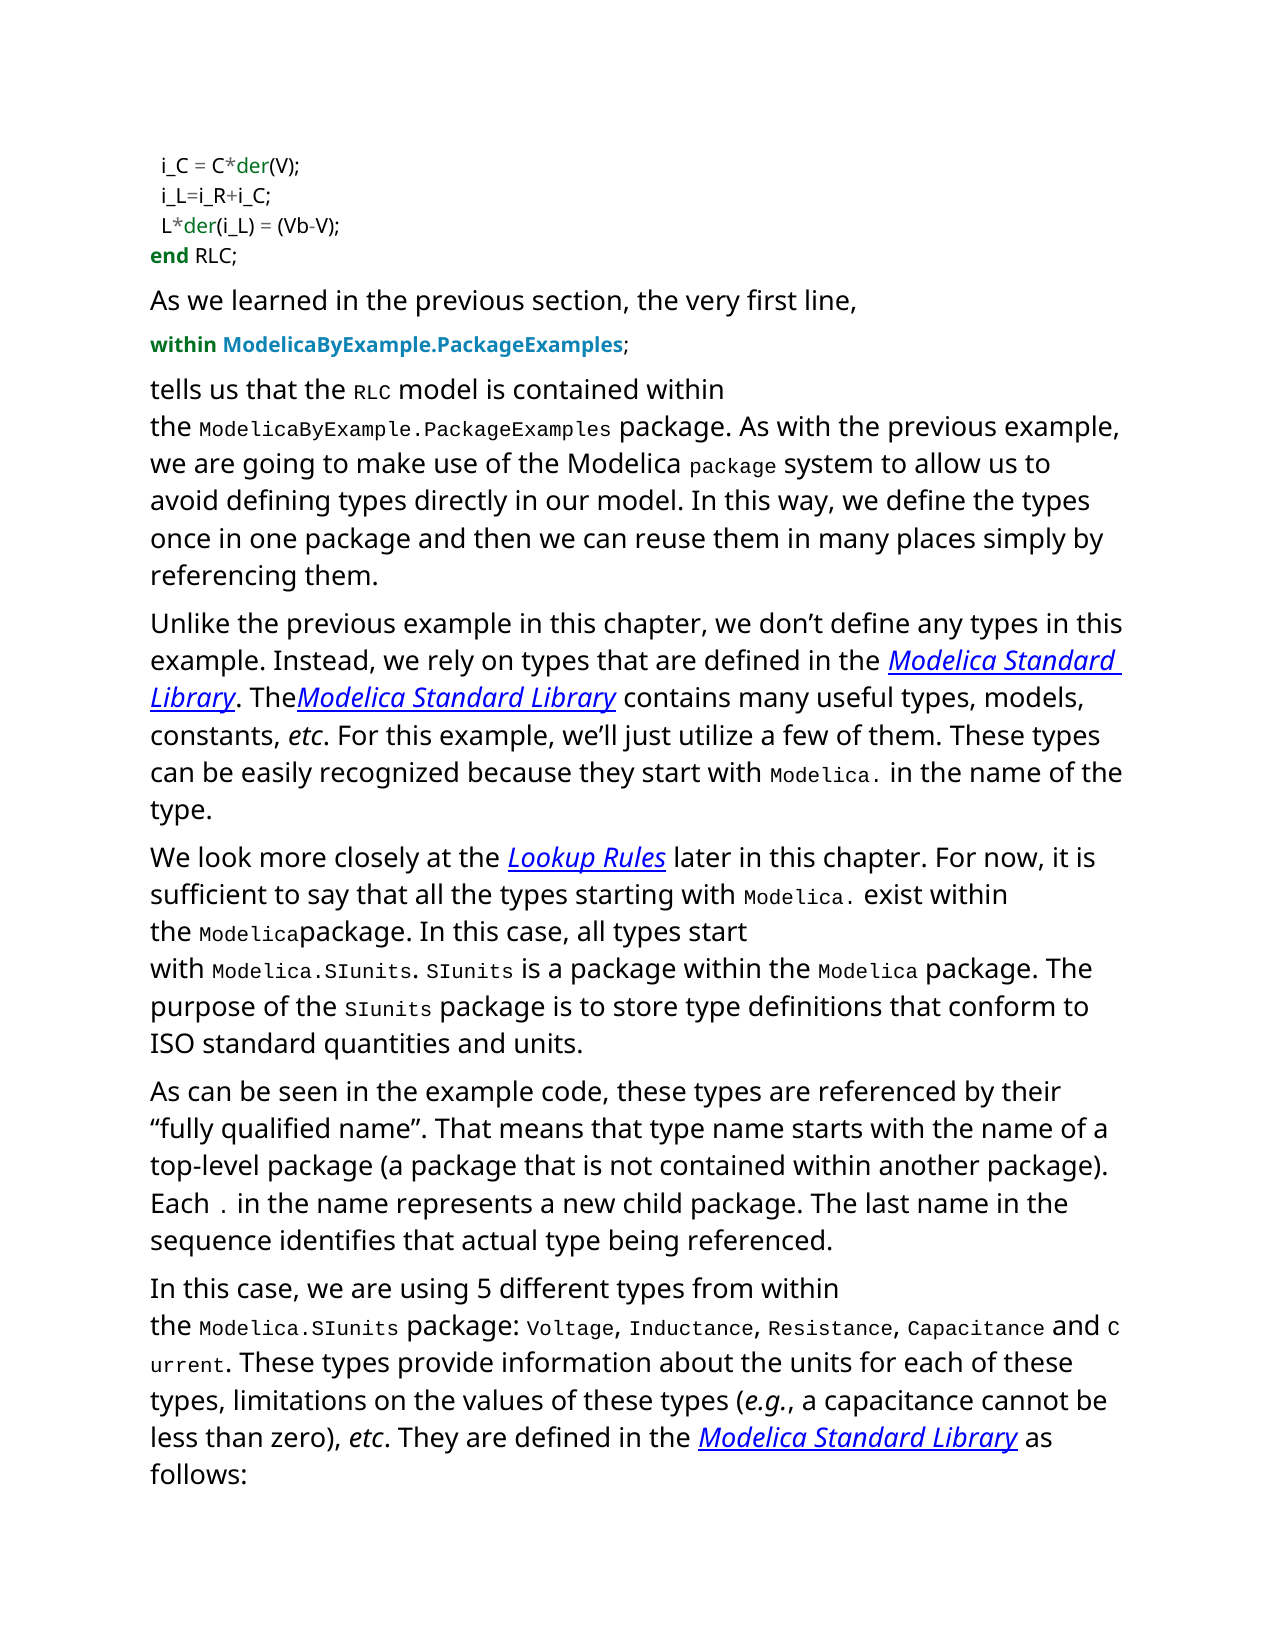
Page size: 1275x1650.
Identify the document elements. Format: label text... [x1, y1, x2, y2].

text We look more closely at the Lookup Rules later in this chapter. For now, it is sufficient to say that all the types starting with Modelica. exist within the Modelicapackage. In this case, all types start with Modelica.SIunits. SIunits is a package within the Modelica package. The purpose of the SIunits package is to store type definitions that conform to ISO standard quantities and units. [150, 838, 1125, 1061]
text tells us that the RLC model is contained within the ModelicaByExample.PackageExamples package. As with the previous example, we are going to make use of the Modelica package system to allow us to avoid defining types directly in our model. In this way, we define the types once in one package and then we can reuse them in many places simply by referencing them. [150, 370, 1125, 593]
text i_C = C*der(V); [150, 150, 1125, 180]
text As can be seen in the example code, these types are referenced by their “fully qualified name”. That means that type name starts with the name of a top-level package (a package that is not contained within another package). Each . in the name represents a new child package. The last name in the sequence identifies that actual type being referenced. [150, 1072, 1125, 1258]
text In this case, we are using 5 different types from within the Modelica.SIunits package: Voltage, Inductance, Resistance, Capacitance and Current. These types provide information about the units for each of these types, limitations on the values of these types (e.g., a capacitance cannot be less than zero), etc. They are defined in the Modelica Standard Library as follows: [150, 1269, 1125, 1492]
text within ModelicaByExample.PackageExamples; [150, 329, 1125, 359]
text As we learned in the previous section, the very first line, [150, 281, 1125, 318]
text Unlike the previous example in this chapter, we don’t define any types in this example. Instead, we rely on types that are defined in the Modelica Standard Library. TheModelica Standard Library contains many useful types, models, constants, etc. For this example, we’ll just utilize a few of them. These types can be easily recognized because they start with Modelica. in the name of the type. [150, 604, 1125, 827]
text end RLC; [150, 240, 1125, 270]
text L*der(i_L) = (Vb-V); [150, 210, 1125, 240]
text i_L=i_R+i_C; [150, 180, 1125, 210]
